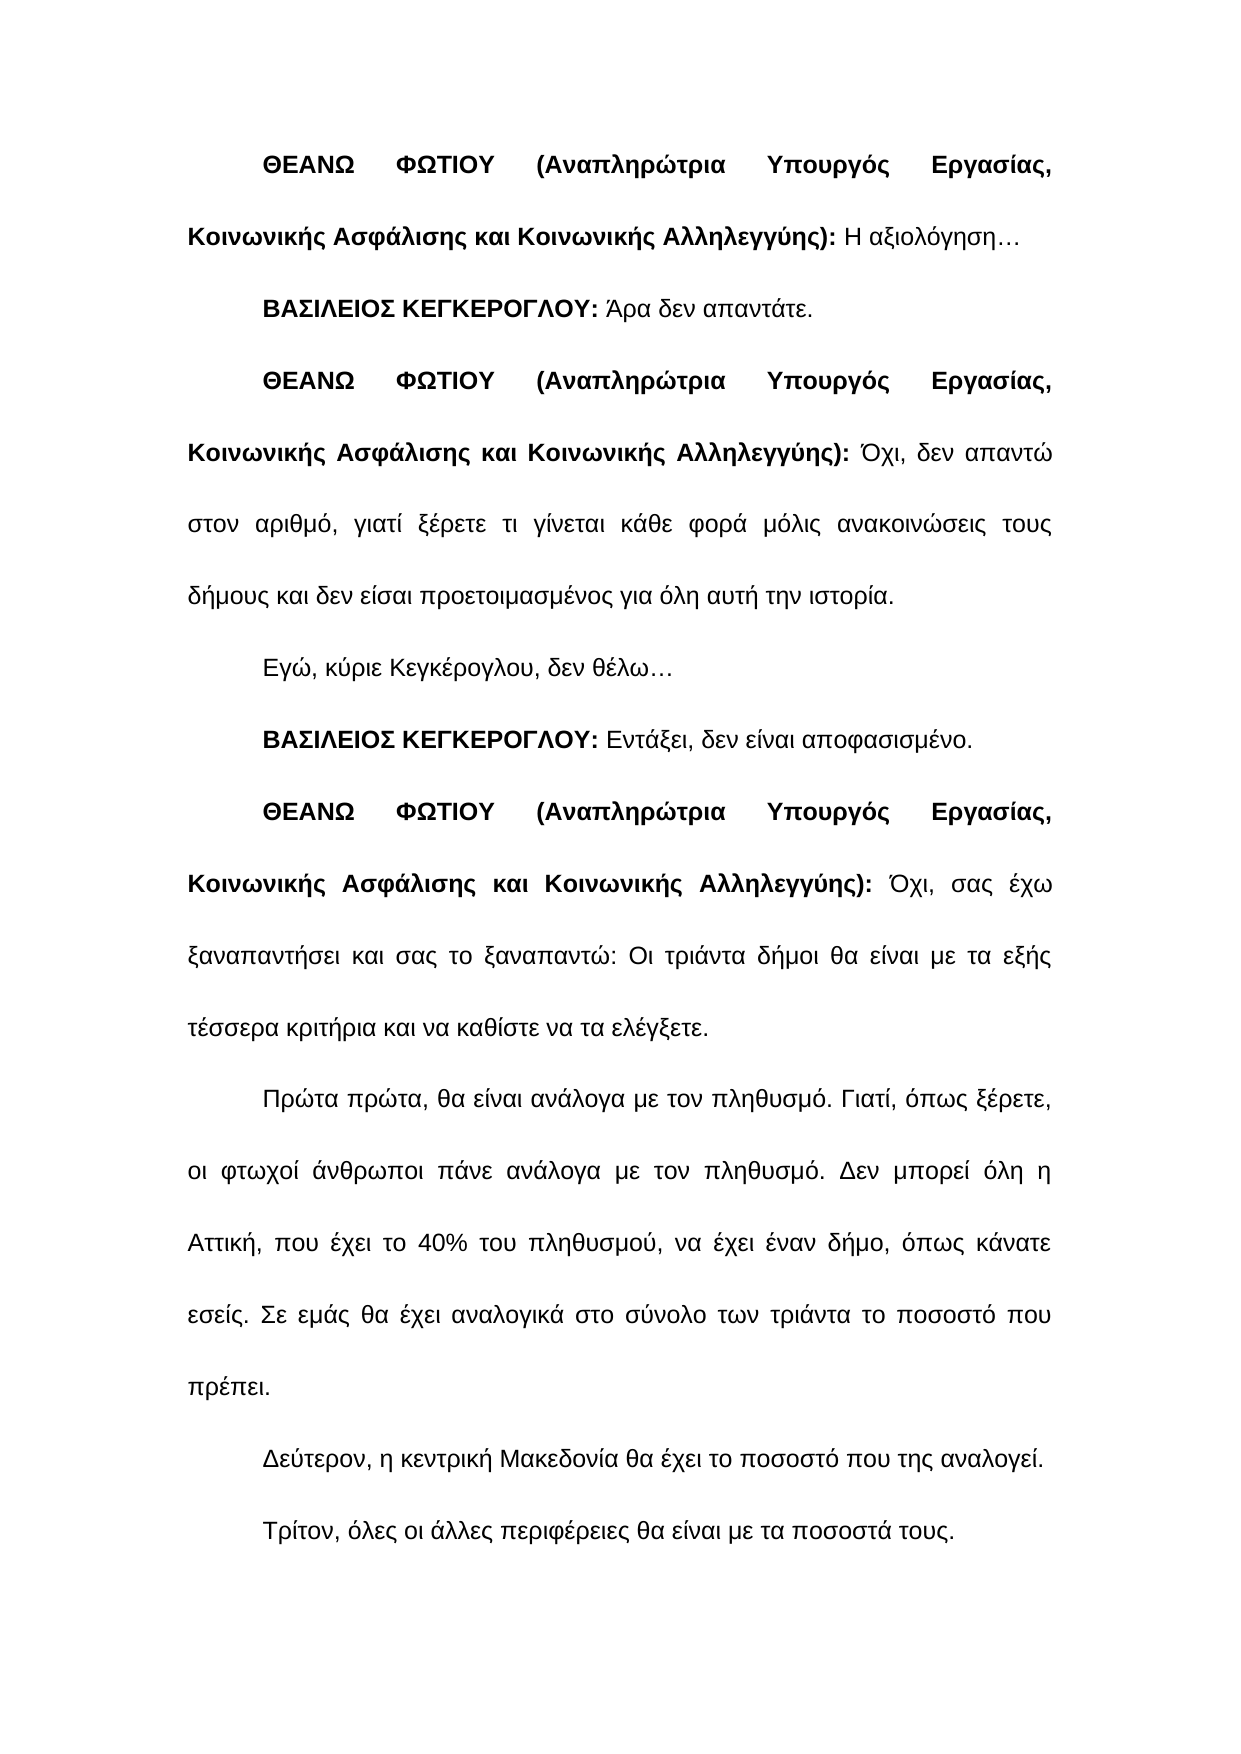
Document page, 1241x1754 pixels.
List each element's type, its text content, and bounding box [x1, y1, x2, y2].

text ΒΑΣΙΛΕΙΟΣ ΚΕΓΚΕΡΟΓΛΟΥ: Εντάξει, δεν είναι αποφασισμένο. [187, 725, 1053, 754]
text Εγώ, κύριε Κεγκέρογλου, δεν θέλω… [187, 653, 1053, 682]
text ΒΑΣΙΛΕΙΟΣ ΚΕΓΚΕΡΟΓΛΟΥ: Άρα δεν απαντάτε. [187, 294, 1053, 322]
text Πρώτα πρώτα, θα είναι ανάλογα με τον πληθυσμό. Γιατί, όπως ξέρετε, οι φτωχοί άνθρωποι πάνε ανάλογα με τον πληθυσμό. Δεν μπορεί όλη η Αττική, που έχει το 40% του πληθυσμού, να έχει έναν δήμο, όπως κάνατε εσείς. Σε εμάς θα έχει αναλογικά στο σύνολο των τριάντα το ποσοστό που πρέπει. [187, 1084, 1053, 1401]
text ΘΕΑΝΩ ΦΩΤΙΟΥ (Αναπληρώτρια Υπουργός Εργασίας, Κοινωνικής Ασφάλισης και Κοινωνικής Αλληλεγγύης): Όχι, σας έχω ξαναπαντήσει και σας το ξαναπαντώ: Οι τριάντα δήμοι θα είναι με τα εξής τέσσερα κριτήρια και να καθίστε να τα ελέγξετε. [187, 797, 1053, 1041]
text Δεύτερον, η κεντρική Μακεδονία θα έχει το ποσοστό που της αναλογεί. [187, 1444, 1053, 1472]
text ΘΕΑΝΩ ΦΩΤΙΟΥ (Αναπληρώτρια Υπουργός Εργασίας, Κοινωνικής Ασφάλισης και Κοινωνικής Αλληλεγγύης): Όχι, δεν απαντώ στον αριθμό, γιατί ξέρετε τι γίνεται κάθε φορά μόλις ανακοινώσεις τους δήμους και δεν είσαι προετοιμασμένος για όλη αυτή την ιστορία. [187, 366, 1053, 610]
text Τρίτον, όλες οι άλλες περιφέρειες θα είναι με τα ποσοστά τους. [187, 1516, 1053, 1544]
text ΘΕΑΝΩ ΦΩΤΙΟΥ (Αναπληρώτρια Υπουργός Εργασίας, Κοινωνικής Ασφάλισης και Κοινωνικής Αλληλεγγύης): Η αξιολόγηση… [187, 150, 1053, 251]
